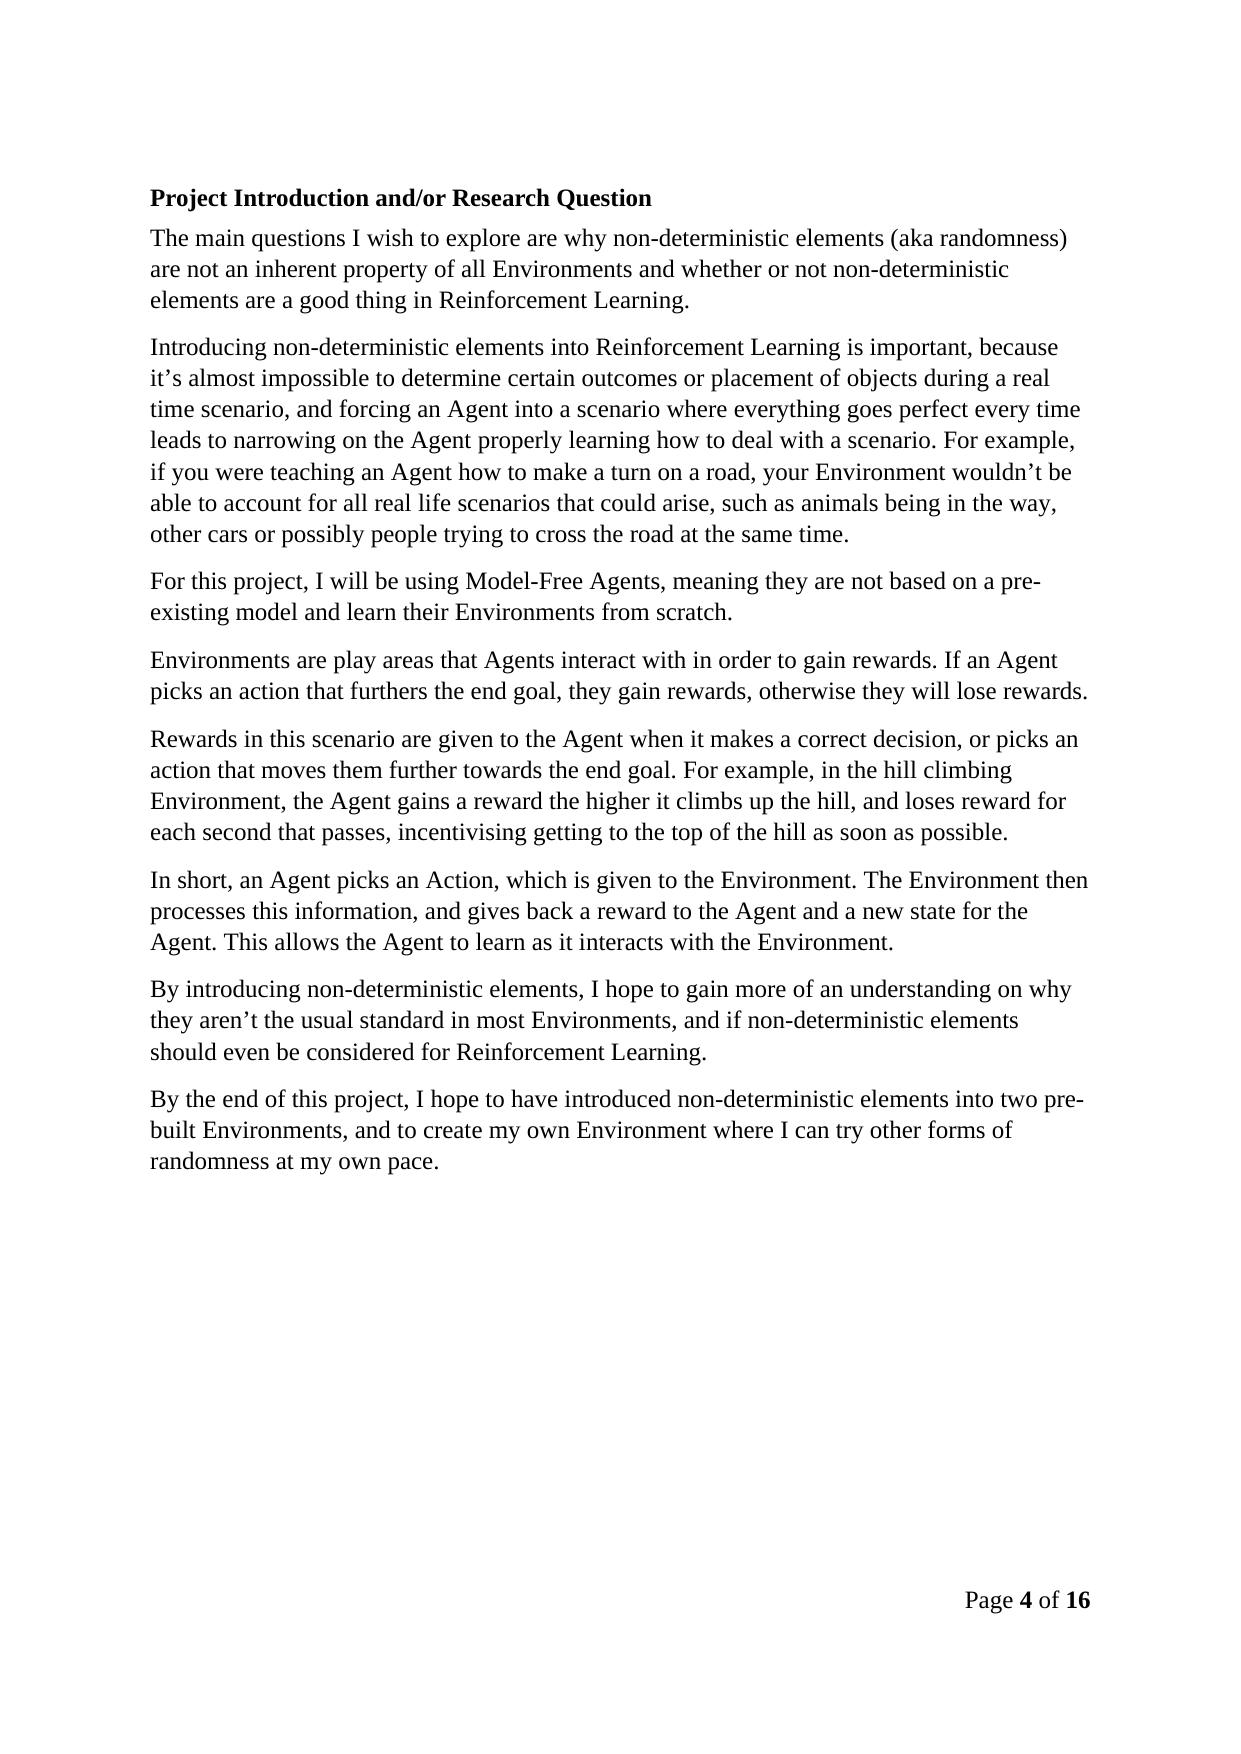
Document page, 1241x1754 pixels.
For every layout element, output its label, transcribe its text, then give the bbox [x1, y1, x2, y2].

subtitle Project Introduction and/or Research Question [150, 175, 1090, 213]
text By introducing non-deterministic elements, I hope to gain more of an understanding on why they aren’t the usual standard in most Environments, and if non-deterministic elements should even be considered for Reinforcement Learning. [150, 974, 1090, 1065]
text Introducing non-deterministic elements into Reinforcement Learning is important, because it’s almost impossible to determine certain outcomes or placement of objects during a real time scenario, and forcing an Agent into a scenario where everything goes perfect every time leads to narrowing on the Agent properly learning how to deal with a scenario. For example, if you were teaching an Agent how to make a turn on a road, your Environment wouldn’t be able to account for all real life scenarios that could arise, such as animals being in the way, other cars or possibly people trying to cross the road at the same time. [150, 332, 1090, 547]
text In short, an Agent picks an Action, which is given to the Environment. The Environment then processes this information, and gives back a reward to the Agent and a new state for the Agent. This allows the Agent to learn as it interacts with the Environment. [150, 865, 1090, 956]
text Rewards in this scenario are given to the Agent when it makes a correct decision, or picks an action that moves them further towards the end goal. For example, in the hill climbing Environment, the Agent gains a reward the higher it climbs up the hill, and loses reward for each second that passes, incentivising getting to the top of the hill as soon as possible. [150, 724, 1090, 846]
text The main questions I wish to explore are why non-deterministic elements (aka randomness) are not an inherent property of all Environments and whether or not non-deterministic elements are a good thing in Reinforcement Learning. [150, 223, 1090, 313]
text Environments are play areas that Agents interact with in order to gain rewards. If an Agent picks an action that furthers the end goal, they gain rewards, otherwise they will lose rewards. [150, 645, 1090, 705]
text For this project, I will be using Model-Free Agents, meaning they are not based on a pre-existing model and learn their Environments from scratch. [150, 566, 1090, 626]
text By the end of this project, I hope to have introduced non-deterministic elements into two pre-built Environments, and to create my own Environment where I can try other forms of randomness at my own pace. [150, 1084, 1090, 1175]
